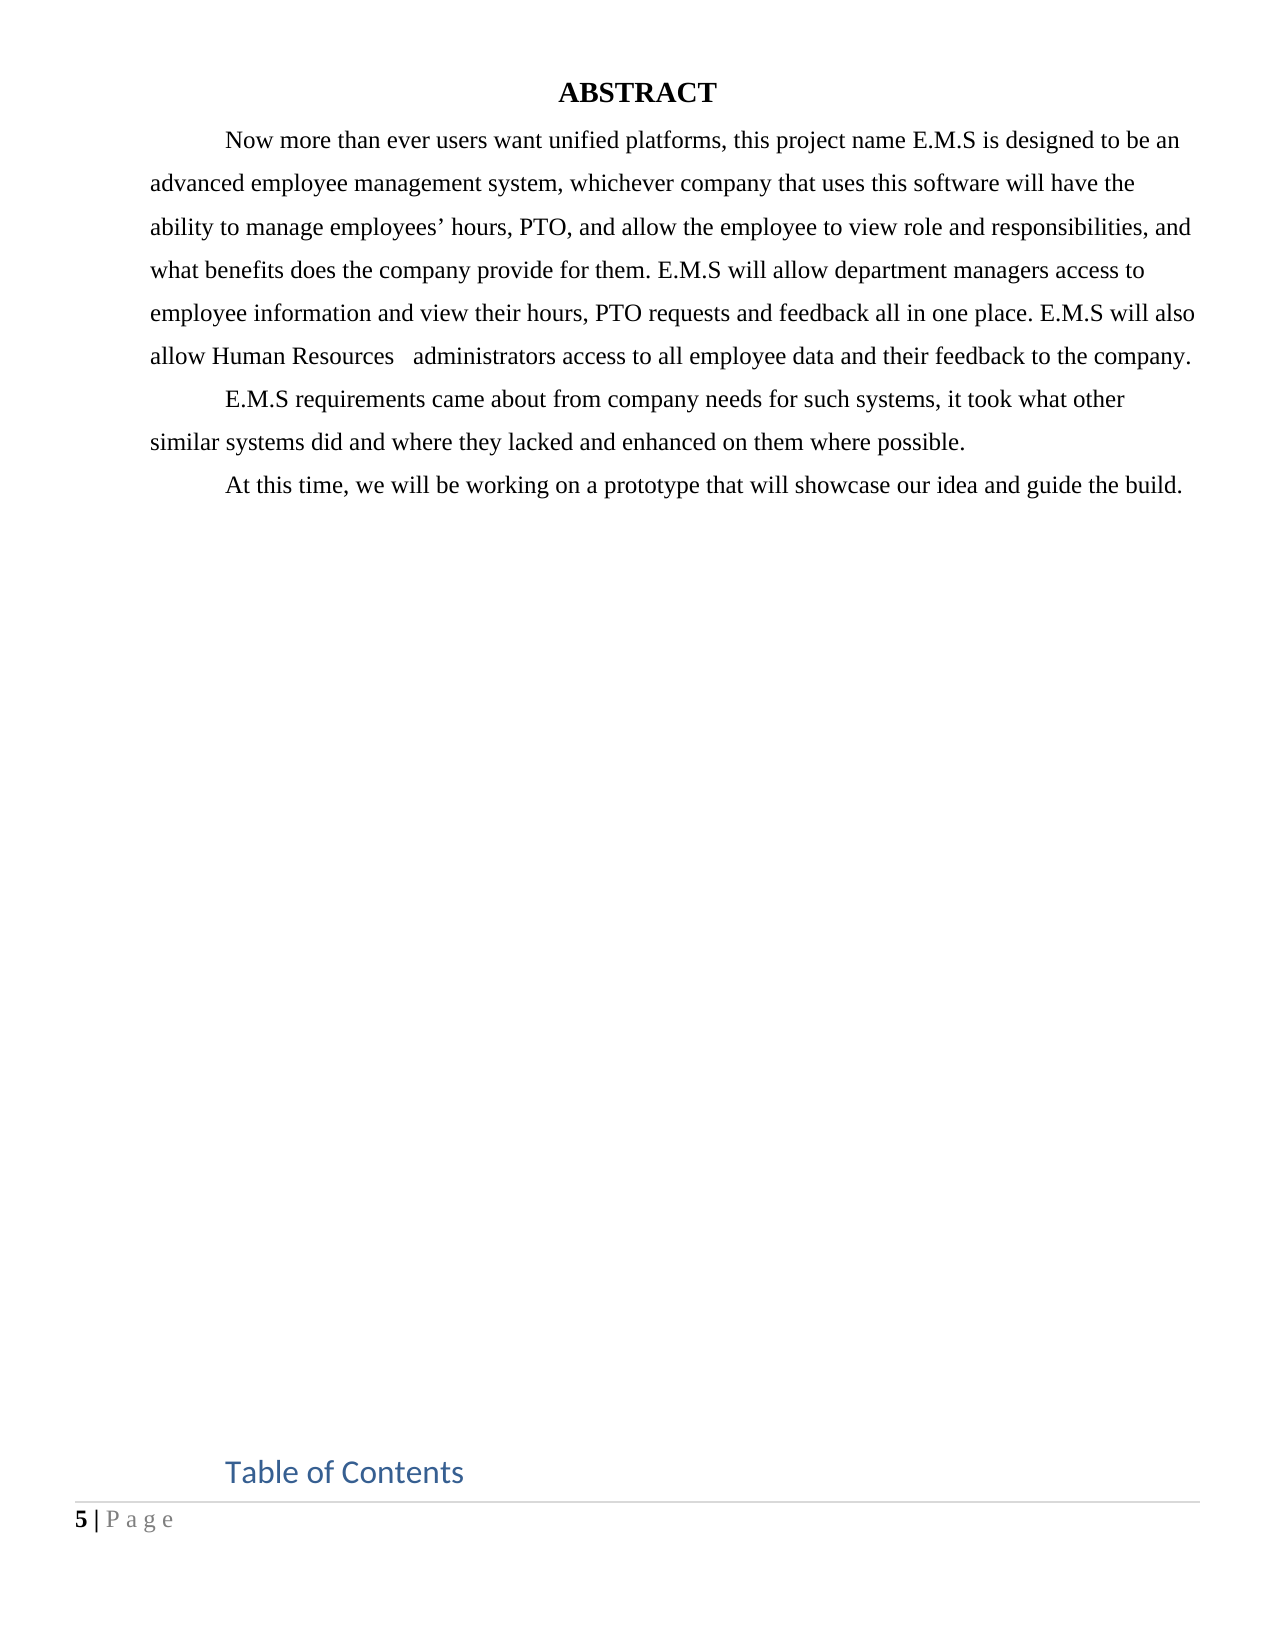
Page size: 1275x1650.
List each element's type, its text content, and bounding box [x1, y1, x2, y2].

text E.M.S requirements came about from company needs for such systems, it took what other similar systems did and where they lacked and enhanced on them where possible. [150, 384, 1200, 456]
text ABSTRACT [75, 75, 1200, 108]
text Now more than ever users want unified platforms, this project name E.M.S is designed to be an advanced employee management system, whichever company that uses this software will have the ability to manage employees’ hours, PTO, and allow the employee to view role and responsibilities, and what benefits does the company provide for them. E.M.S will allow department managers access to employee information and view their hours, PTO requests and feedback all in one place. E.M.S will also allow Human Resources administrators access to all employee data and their feedback to the company. [150, 125, 1200, 370]
text At this time, we will be working on a prototype that will showcase our idea and guide the build. [150, 470, 1200, 499]
